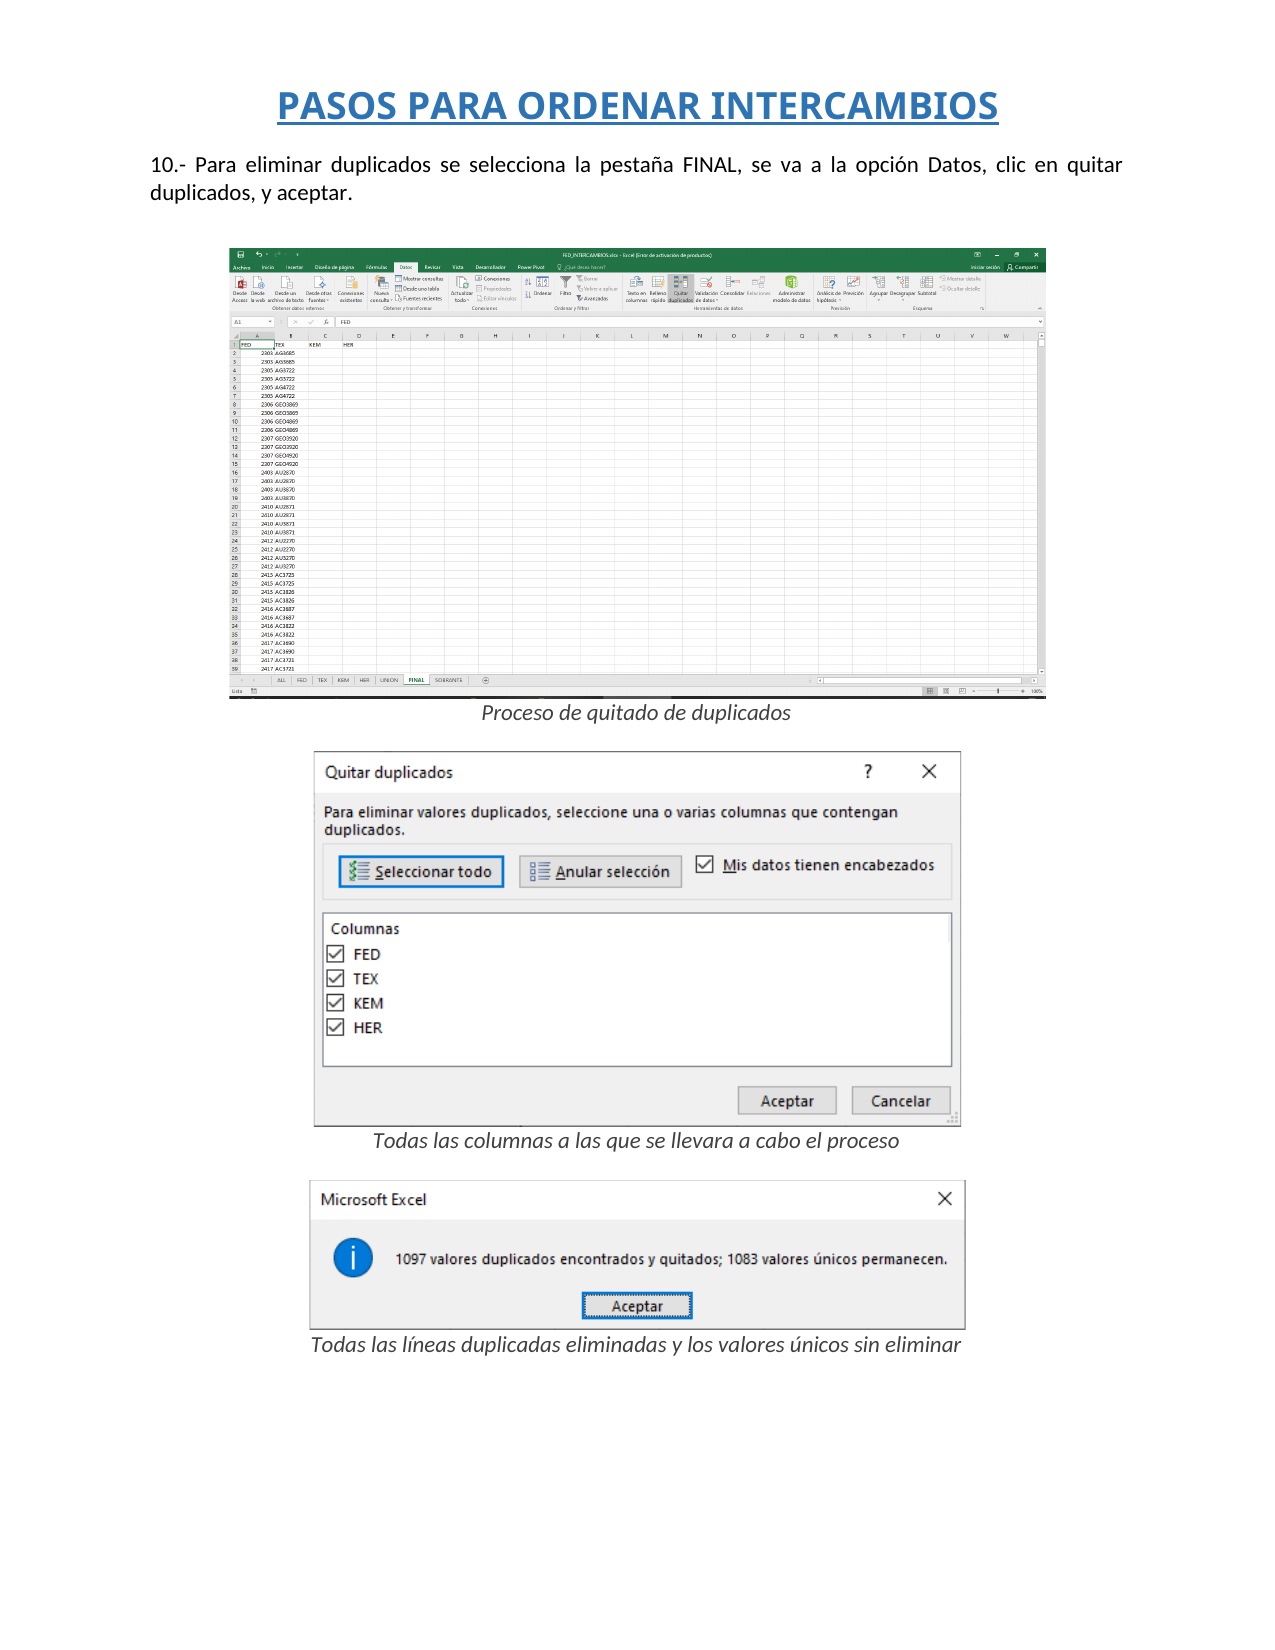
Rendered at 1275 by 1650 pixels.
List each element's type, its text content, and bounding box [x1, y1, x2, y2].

text Todas las líneas duplicadas eliminadas y los valores únicos sin eliminar [240, 1330, 1035, 1358]
picture [313, 751, 962, 1127]
picture [229, 248, 1046, 699]
text Todas las columnas a las que se llevara a cabo el proceso [240, 1127, 1035, 1154]
text 10.- Para eliminar duplicados se selecciona la pestaña FINAL, se va a la opción Datos, clic en quitar duplicados, y aceptar. [150, 150, 1125, 206]
text Proceso de quitado de duplicados [240, 699, 1035, 726]
picture [309, 1180, 966, 1330]
